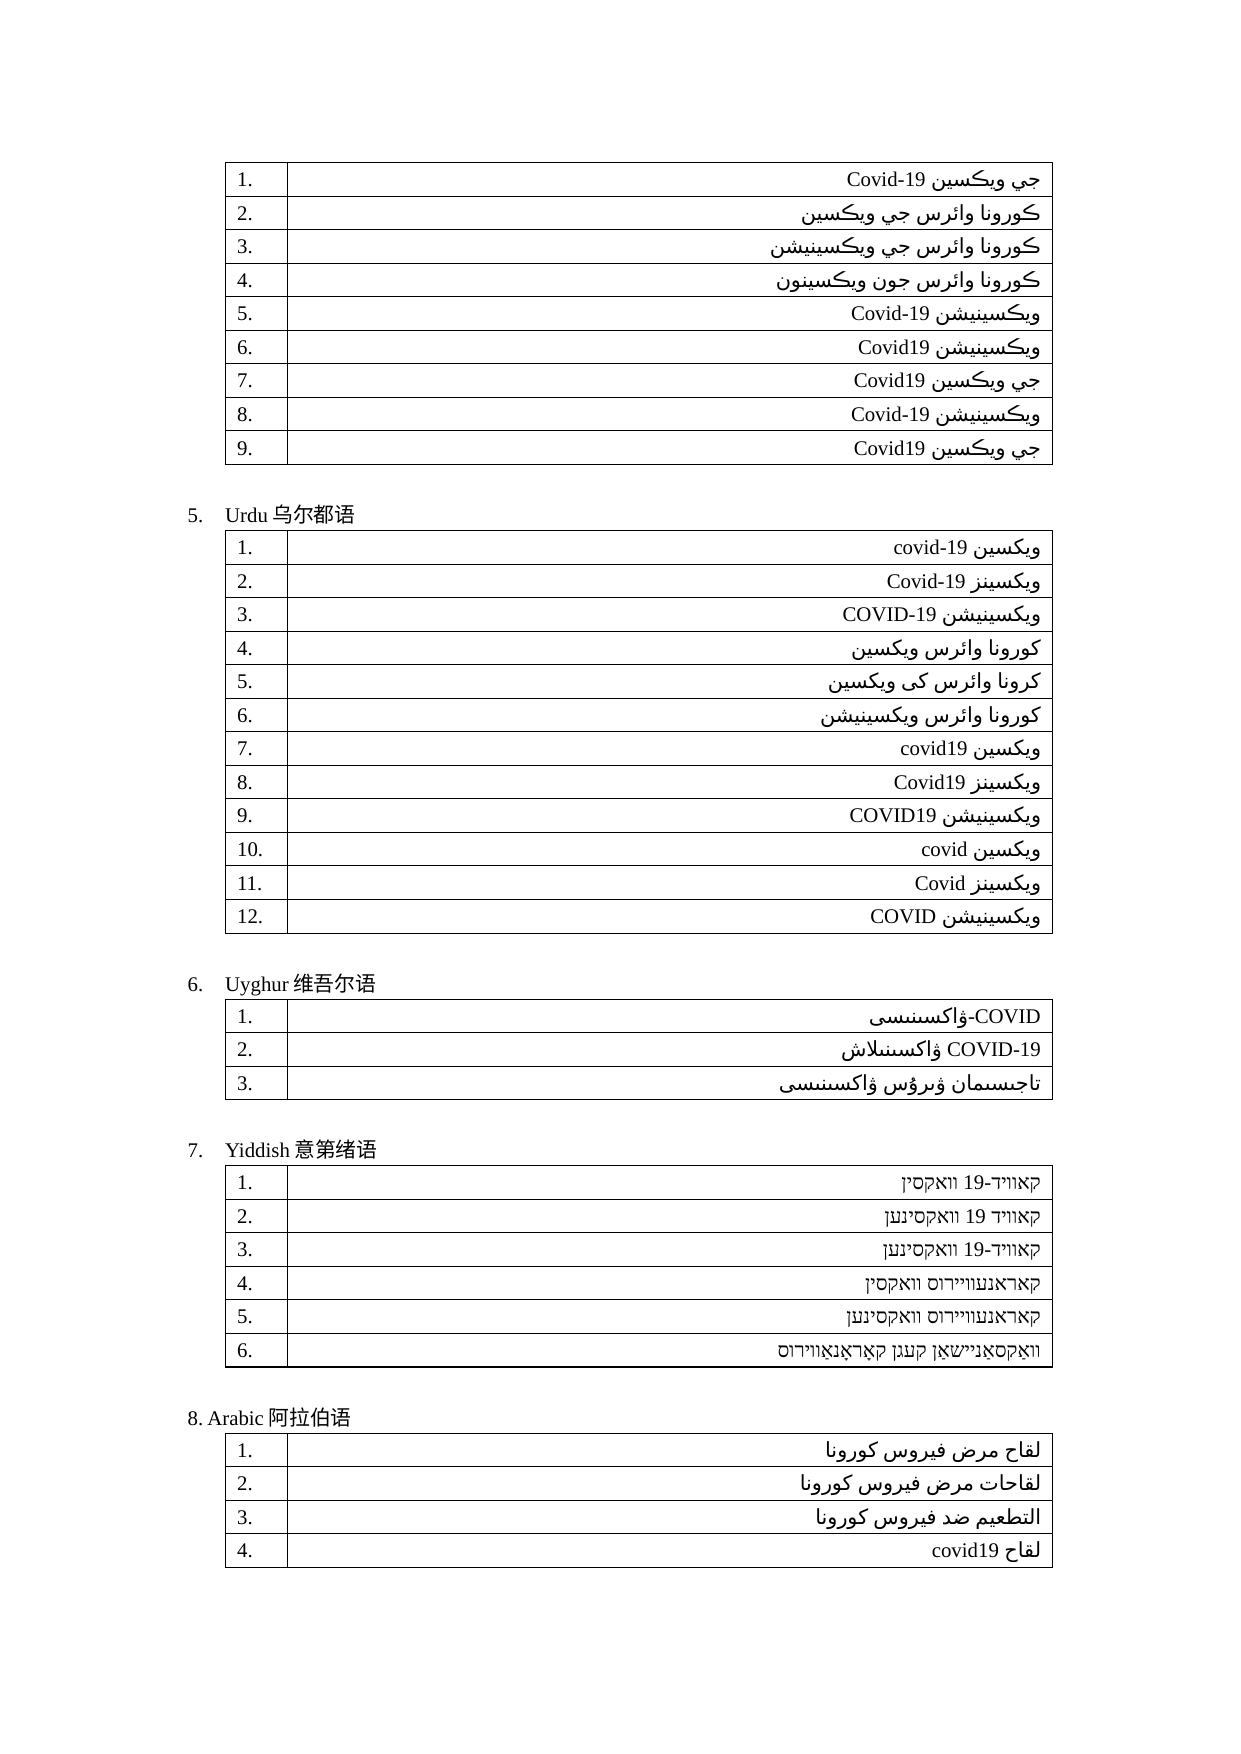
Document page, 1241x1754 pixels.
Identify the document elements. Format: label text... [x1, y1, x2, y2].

table_cell וואַקסאַניישאַן קעגן קאָראָנאַווירוס [288, 1334, 1052, 1366]
table_cell ويڪسينيشن Covid19 [288, 331, 1052, 363]
table_cell لقاح covid19 [288, 1534, 1052, 1567]
table_cell 6. [226, 699, 287, 731]
table_cell 2. [226, 1467, 287, 1499]
table_cell 2. [226, 197, 287, 229]
table_cell 3. [226, 598, 287, 631]
table_cell 9. [226, 431, 287, 464]
table_cell جي ويڪسين Covid19 [288, 431, 1052, 464]
table_header 1. [226, 163, 287, 196]
table_cell 2. [226, 1200, 287, 1232]
table_cell 9. [226, 799, 287, 832]
table_cell تاجىسىمان ۋىرۇس ۋاكسىنىسى [288, 1067, 1052, 1099]
table_cell ویکسینز Covid-19 [288, 565, 1052, 597]
table_cell کرونا وائرس کی ویکسین [288, 665, 1052, 698]
table_cell 7. [226, 732, 287, 765]
table_header COVID-ۋاكسىنىسى [288, 1000, 1052, 1032]
table_cell קאוויד 19 וואקסינען [288, 1200, 1052, 1232]
table_cell 12. [226, 900, 287, 932]
table_header 1. [226, 1434, 287, 1466]
table_cell 7. [226, 364, 287, 397]
table_header 1. [226, 531, 287, 563]
table_cell 8. [226, 766, 287, 798]
table_cell 4. [226, 1267, 287, 1299]
list Yiddish意第绪语 [187, 1133, 1053, 1165]
table_cell ویکسین covid19 [288, 732, 1052, 765]
table_cell 5. [226, 297, 287, 330]
table_cell ویکسینیشن COVID19 [288, 799, 1052, 832]
table_cell 4. [226, 1534, 287, 1567]
table_cell ویکسینز Covid19 [288, 766, 1052, 798]
table_cell ویکسینیشن COVID [288, 900, 1052, 932]
table_cell 2. [226, 565, 287, 597]
table_cell 2. [226, 1033, 287, 1066]
table_cell کورونا وائرس ویکسین [288, 632, 1052, 664]
table_cell COVID-19 ۋاكسىنىلاش [288, 1033, 1052, 1066]
table_cell קאוויד-19 וואקסינען [288, 1233, 1052, 1266]
table_cell קאראנעוויירוס וואקסין [288, 1267, 1052, 1299]
table_cell 3. [226, 230, 287, 263]
table_cell کورونا وائرس ویکسینیشن [288, 699, 1052, 731]
table_cell لقاحات مرض فيروس كورونا [288, 1467, 1052, 1499]
table_cell קאראנעוויירוס וואקסינען [288, 1300, 1052, 1333]
table_cell 6. [226, 1334, 287, 1366]
table_cell ویکسینز Covid [288, 866, 1052, 899]
table_header קאוויד-19 וואקסין [288, 1166, 1052, 1199]
table_cell 3. [226, 1233, 287, 1266]
table_cell ویکسین covid [288, 833, 1052, 865]
table_cell جي ويڪسين Covid19 [288, 364, 1052, 397]
list Uyghur维吾尔语 [187, 966, 1053, 998]
text 8. Arabic阿拉伯语 [187, 1400, 1053, 1432]
table_cell 8. [226, 398, 287, 430]
table_cell 10. [226, 833, 287, 865]
table_cell ويڪسينيشن Covid-19 [288, 398, 1052, 430]
table_header جي ويڪسين Covid-19 [288, 163, 1052, 196]
table_cell ڪورونا وائرس جي ويڪسين [288, 197, 1052, 229]
table_cell 3. [226, 1501, 287, 1533]
table_cell ویکسینیشن COVID-19 [288, 598, 1052, 631]
table_header لقاح مرض فيروس كورونا [288, 1434, 1052, 1466]
table_cell 3. [226, 1067, 287, 1099]
table_cell 6. [226, 331, 287, 363]
table_cell ڪورونا وائرس جون ويڪسينون [288, 264, 1052, 296]
table_cell ڪورونا وائرس جي ويڪسينيشن [288, 230, 1052, 263]
table_header ویکسین covid-19 [288, 531, 1052, 563]
table_cell ويڪسينيشن Covid-19 [288, 297, 1052, 330]
table_cell 4. [226, 264, 287, 296]
table_cell 11. [226, 866, 287, 899]
table_cell 4. [226, 632, 287, 664]
list Urdu乌尔都语 [187, 497, 1053, 530]
table_header 1. [226, 1000, 287, 1032]
table_cell 5. [226, 665, 287, 698]
table_cell التطعيم ضد فيروس كورونا [288, 1501, 1052, 1533]
table_header 1. [226, 1166, 287, 1199]
table_cell 5. [226, 1300, 287, 1333]
